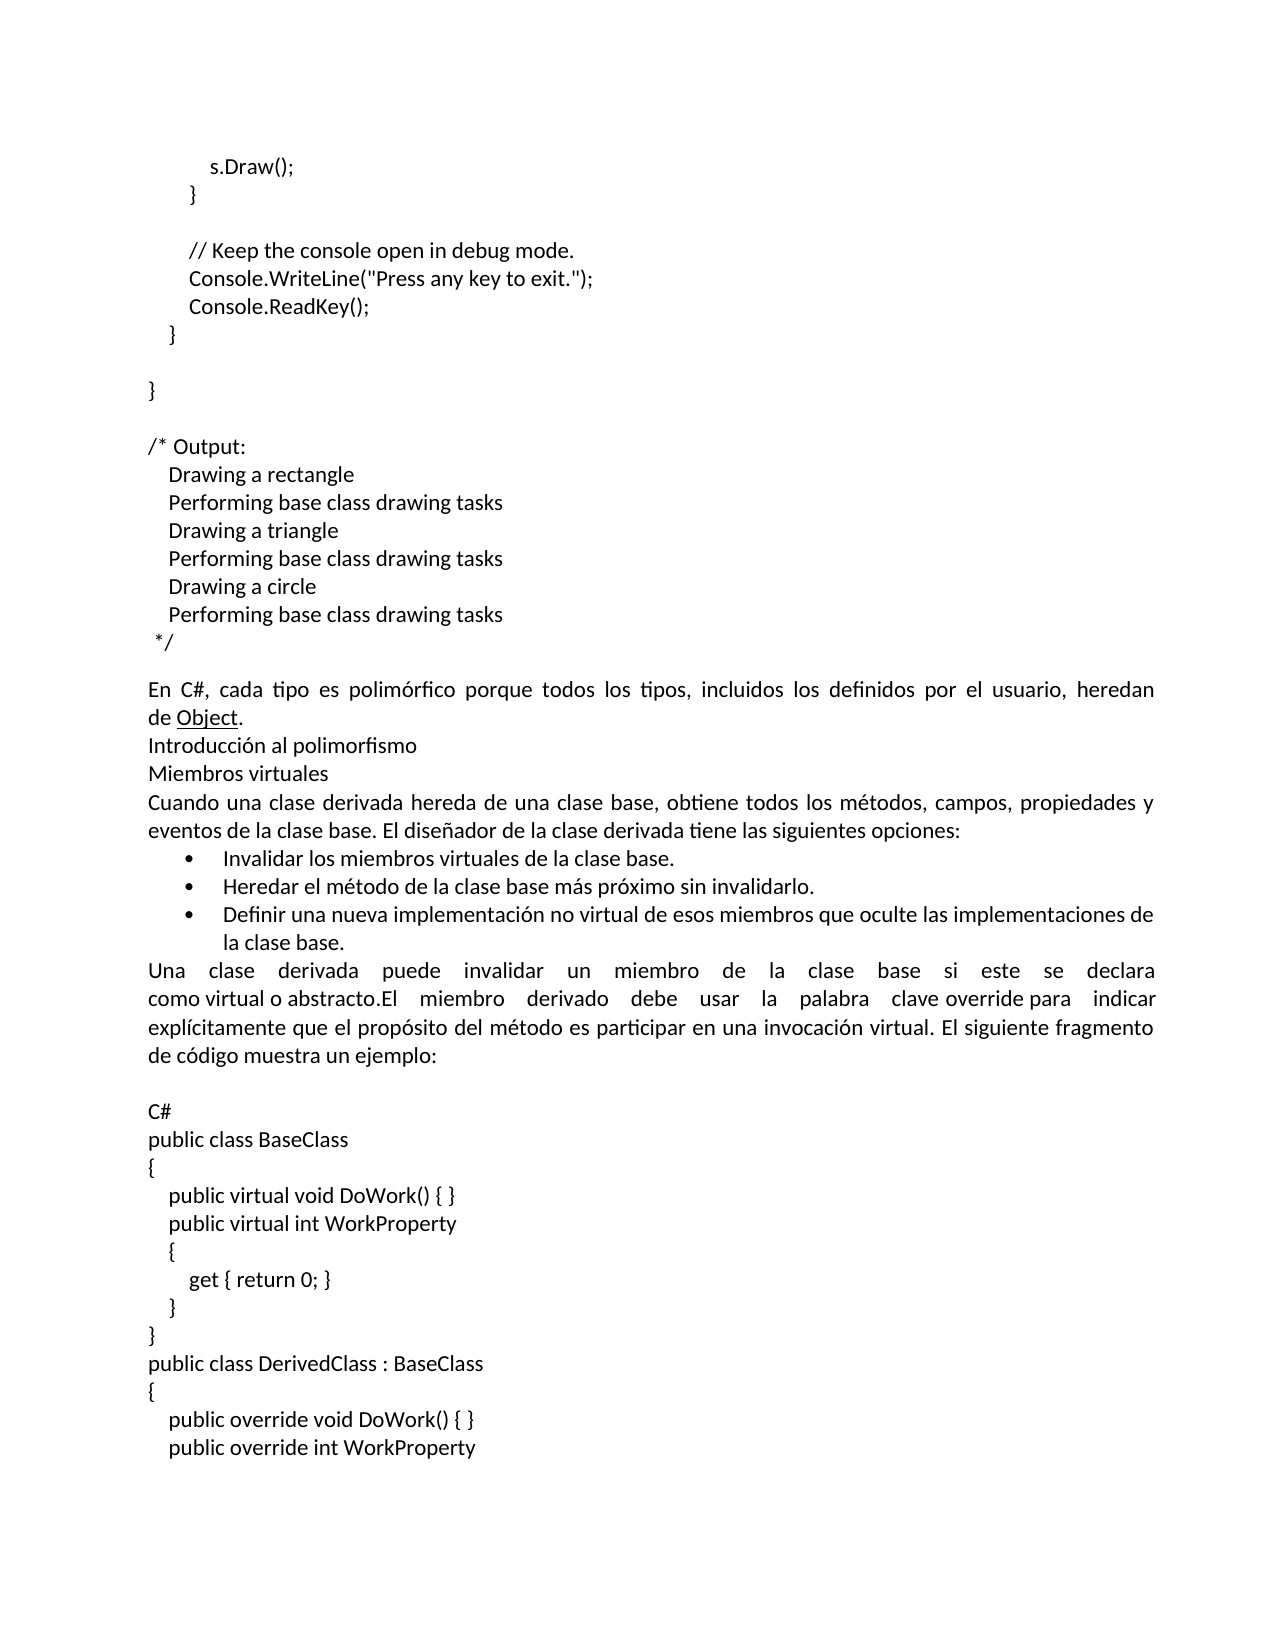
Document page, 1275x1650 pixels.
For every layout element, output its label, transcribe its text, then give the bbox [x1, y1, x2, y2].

text Introducción al polimorfismo [148, 731, 1156, 759]
list Heredar el método de la clase base más próximo sin invalidarlo. [185, 872, 1156, 900]
text /* Output: [148, 432, 1156, 460]
text Performing base class drawing tasks [148, 600, 1156, 628]
text public class DerivedClass : BaseClass [148, 1349, 1156, 1377]
text } [148, 1293, 1156, 1321]
text } [148, 180, 1156, 208]
text Drawing a rectangle [148, 460, 1156, 488]
text En C#, cada tipo es polimórfico porque todos los tipos, incluidos los definidos por el usuario, heredan de Object. [148, 675, 1156, 731]
text Una clase derivada puede invalidar un miembro de la clase base si este se declara como virtual o abstracto.El miembro derivado debe usar la palabra clave override para indicar explícitamente que el propósito del método es participar en una invocación virtual. El siguiente fragmento de código muestra un ejemplo: [148, 956, 1156, 1069]
text Console.ReadKey(); [148, 292, 1156, 320]
list Invalidar los miembros virtuales de la clase base. [185, 844, 1156, 872]
text } [148, 1321, 1156, 1349]
text Drawing a triangle [148, 516, 1156, 544]
text public virtual void DoWork() { } [148, 1181, 1156, 1209]
text Performing base class drawing tasks [148, 544, 1156, 572]
text public override void DoWork() { } [148, 1405, 1156, 1433]
text Performing base class drawing tasks [148, 488, 1156, 516]
text Miembros virtuales [148, 759, 1156, 787]
text C# [148, 1097, 1156, 1125]
text public override int WorkProperty [148, 1433, 1156, 1461]
text { [148, 1377, 1156, 1405]
text public class BaseClass [148, 1125, 1156, 1153]
text */ [148, 628, 1156, 656]
text Console.WriteLine("Press any key to exit."); [148, 264, 1156, 292]
text // Keep the console open in debug mode. [148, 236, 1156, 264]
text s.Draw(); [148, 152, 1156, 180]
text } [148, 320, 1156, 348]
text } [148, 376, 1156, 404]
text public virtual int WorkProperty [148, 1209, 1156, 1237]
text { [148, 1237, 1156, 1265]
text get { return 0; } [148, 1265, 1156, 1293]
text { [148, 1153, 1156, 1181]
list Definir una nueva implementación no virtual de esos miembros que oculte las implementaciones de la clase base. [185, 900, 1156, 956]
text Drawing a circle [148, 572, 1156, 600]
text Cuando una clase derivada hereda de una clase base, obtiene todos los métodos, campos, propiedades y eventos de la clase base. El diseñador de la clase derivada tiene las siguientes opciones: [148, 787, 1156, 844]
